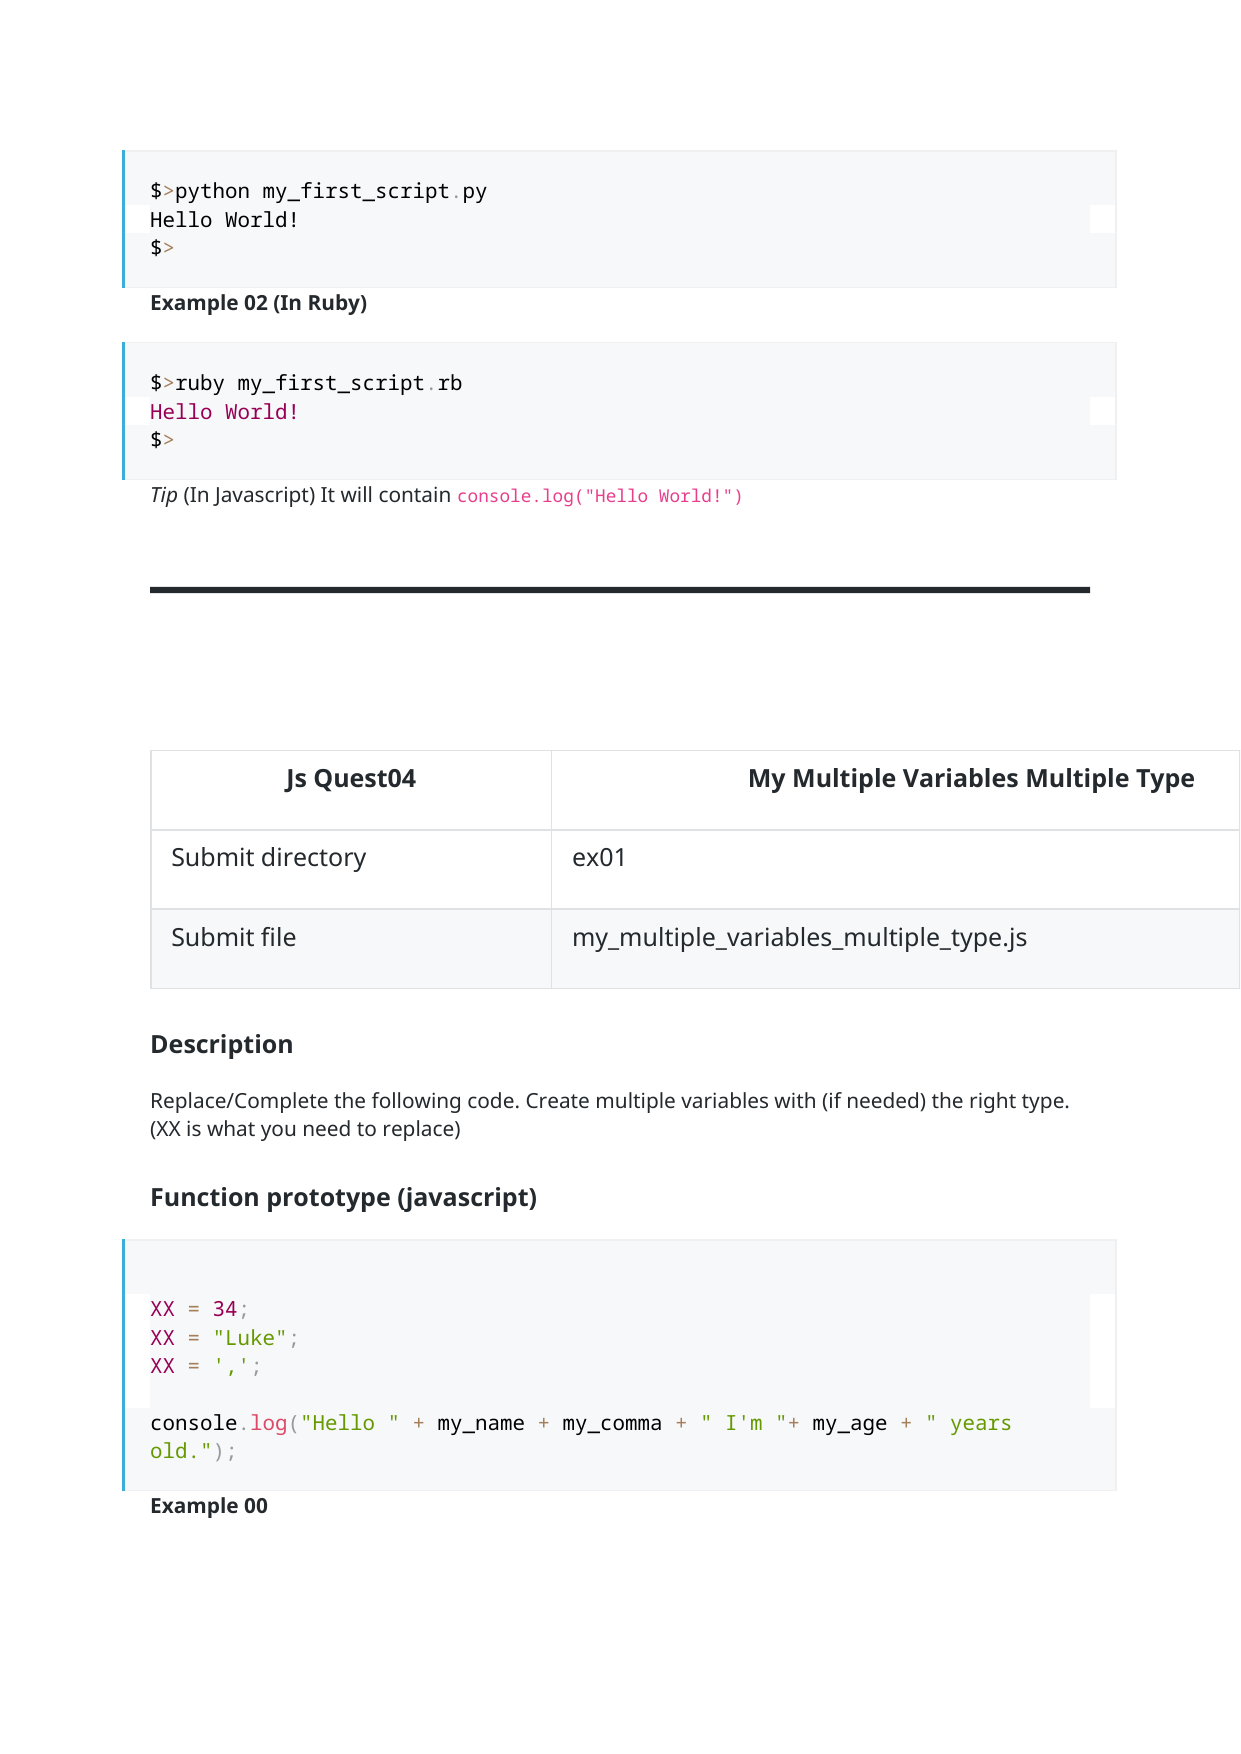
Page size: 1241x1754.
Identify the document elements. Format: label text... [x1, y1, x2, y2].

text XX = ','; [150, 1351, 1090, 1379]
text Example 00 [150, 1491, 1090, 1520]
table_cell Submit directory [152, 831, 551, 908]
text console.log("Hello " + my_name + my_comma + " I'm "+ my_age + " years old."); [125, 1381, 1115, 1490]
table_cell ex01 [552, 831, 1239, 908]
table_header My Multiple Variables Multiple Type [552, 751, 1239, 829]
table_cell Submit file [152, 910, 551, 988]
text $> [125, 207, 1115, 287]
text $>python my_first_script.py [125, 152, 1115, 205]
table_cell my_multiple_variables_multiple_type.js [552, 910, 1239, 988]
text XX = "Luke"; [150, 1323, 1090, 1351]
table_header Js Quest04 [152, 751, 551, 829]
text Tip (In Javascript) It will contain console.log("Hello World!") [150, 480, 1090, 509]
text Example 02 (In Ruby) [150, 288, 1090, 317]
text XX = 34; [150, 1294, 1090, 1323]
text Function prototype (javascript) [150, 1180, 1090, 1214]
text Replace/Complete the following code. Create multiple variables with (if needed) the right type. (XX is what you need to replace) [150, 1086, 1090, 1143]
text $>ruby my_first_script.rb [125, 343, 1115, 397]
text Description [150, 1027, 1090, 1061]
text $> [125, 399, 1115, 479]
